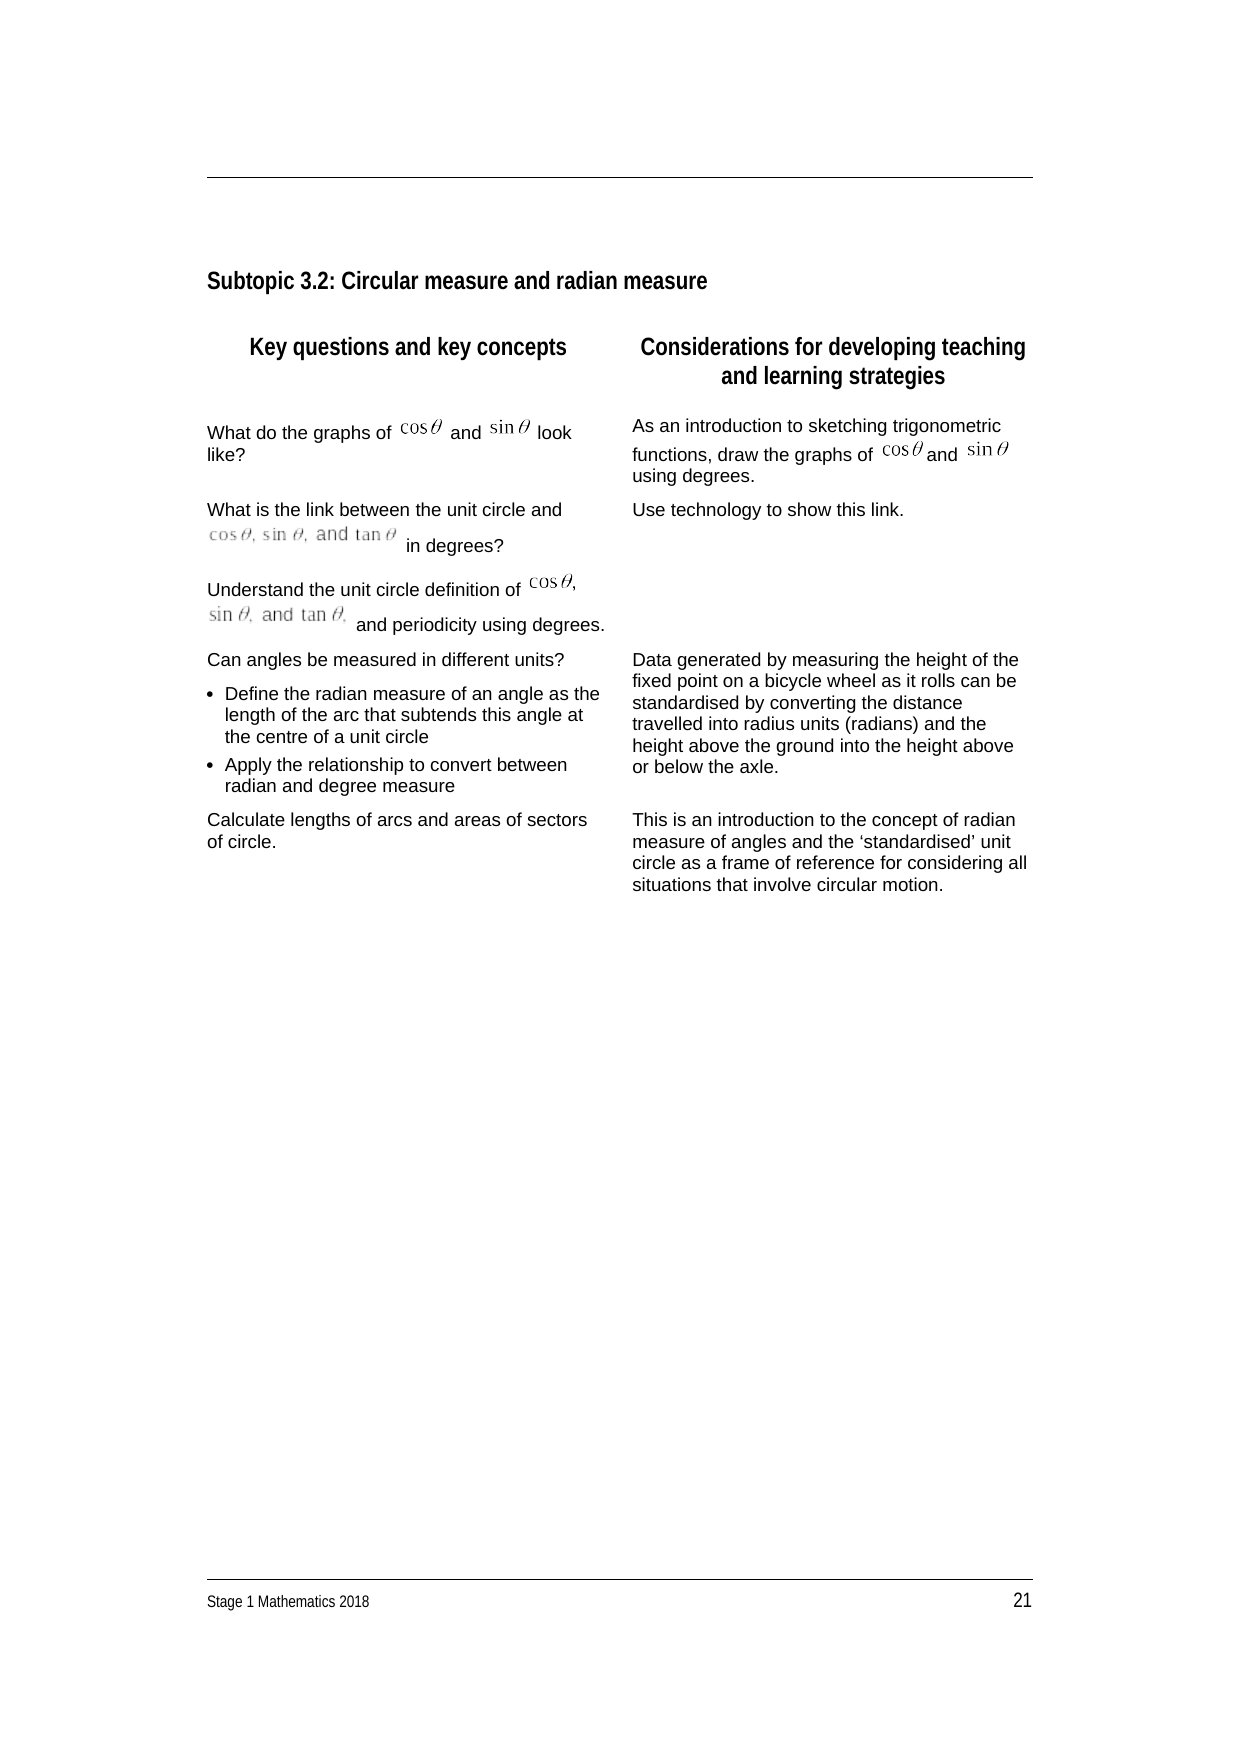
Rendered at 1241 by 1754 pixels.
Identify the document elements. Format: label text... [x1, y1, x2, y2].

table_header Considerations for developing teaching and learning strategies [621, 333, 1046, 402]
table_cell Data generated by measuring the height of the fixed point on a bicycle wheel as it rolls can be standardised by converting the distance travelled into radius units (radians) and the height above the ground into the height above or below the axle. [621, 636, 1046, 796]
table_cell As an introduction to sketching trigonometric functions, draw the graphs of and using degrees. [621, 402, 1046, 487]
table_cell What do the graphs of and look like? [196, 402, 621, 487]
table_header Key questions and key concepts [196, 333, 621, 402]
text Subtopic 3.2: Circular measure and radian measure [207, 266, 1033, 295]
table_cell What is the link between the unit circle and in degrees? Understand the unit circle definition of and periodicity using degrees. [196, 487, 621, 636]
table_cell Use technology to show this link. [621, 487, 1046, 636]
table_cell Can angles be measured in different units? Define the radian measure of an angle as the length of the arc that subtends this angle at the centre of a unit circle Apply the relationship to convert between radian and degree measure [196, 636, 621, 796]
table_cell Calculate lengths of arcs and areas of sectors of circle. [196, 796, 621, 895]
table_cell This is an introduction to the concept of radian measure of angles and the ‘standardised’ unit circle as a frame of reference for considering all situations that involve circular motion. [621, 796, 1046, 895]
